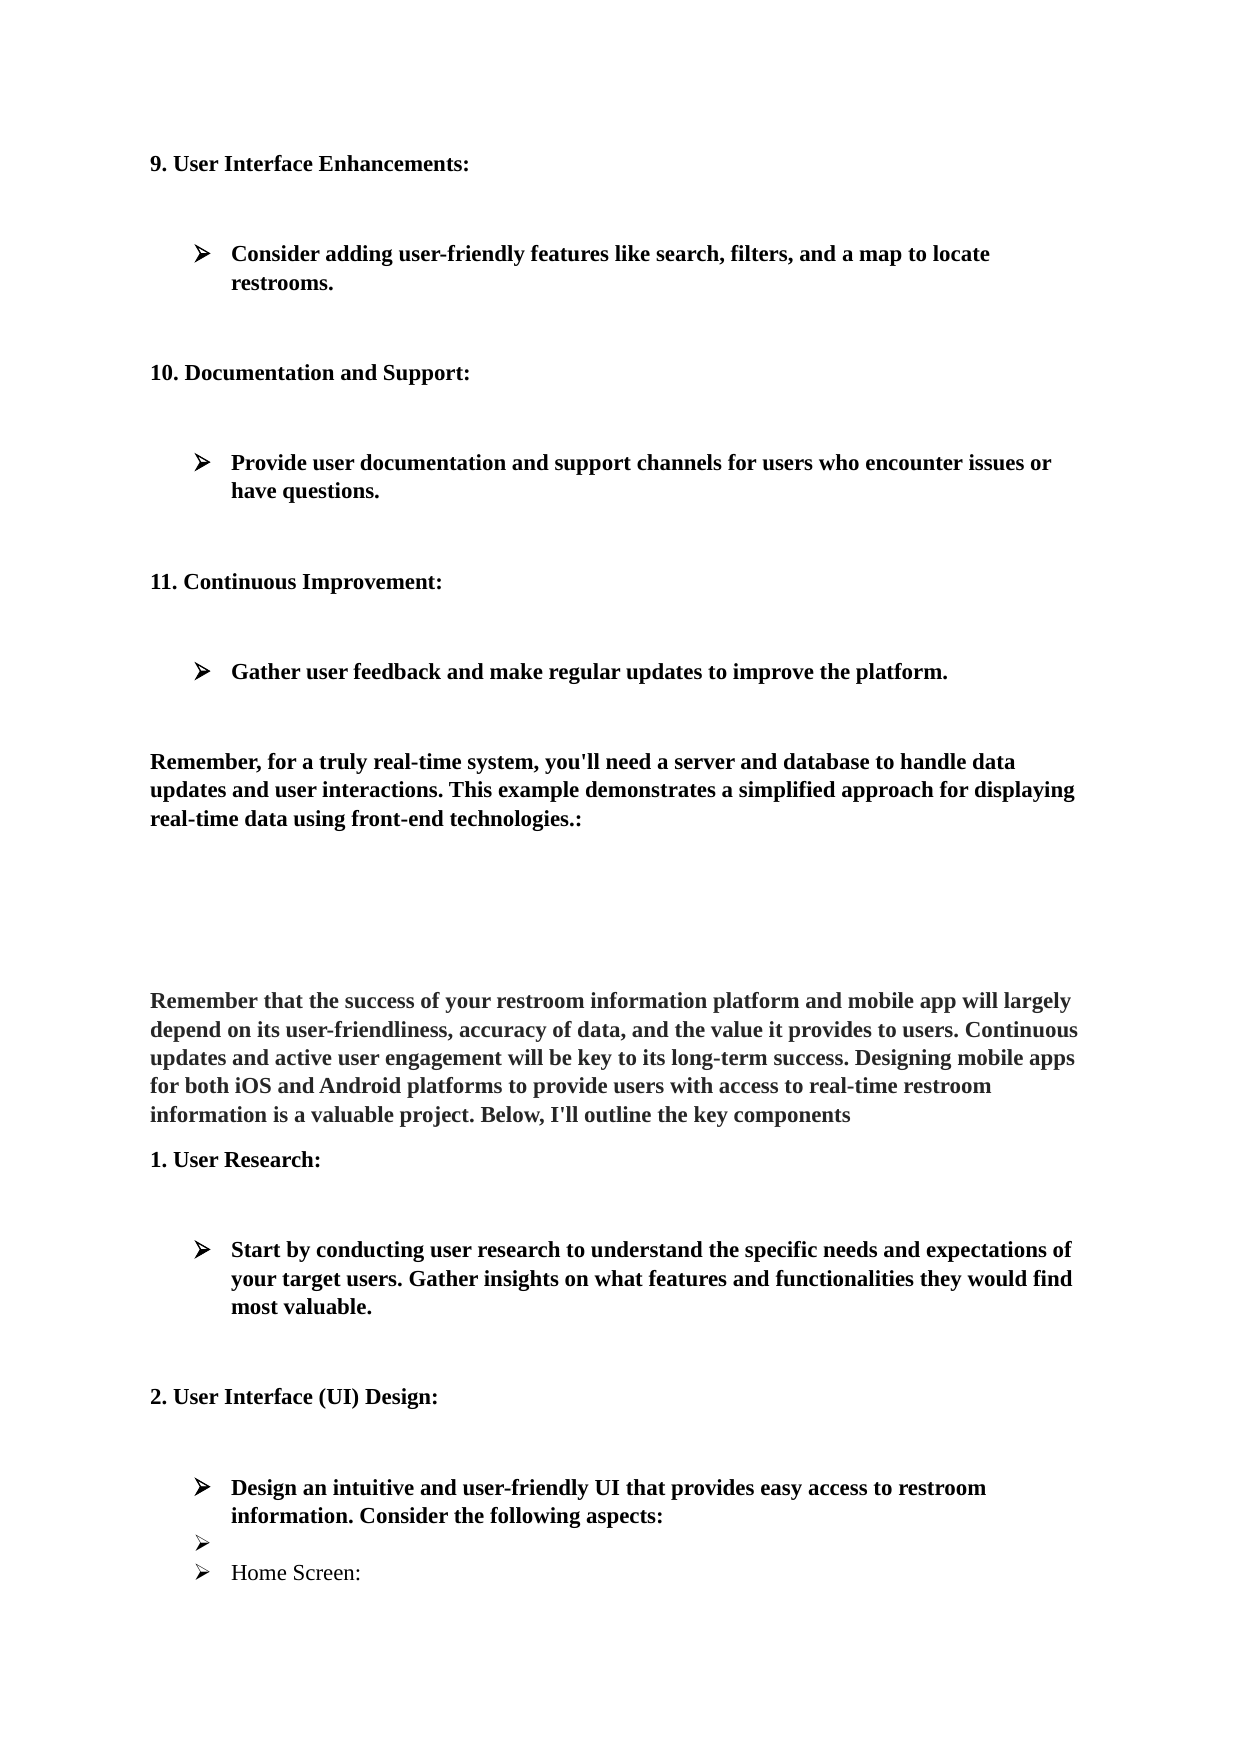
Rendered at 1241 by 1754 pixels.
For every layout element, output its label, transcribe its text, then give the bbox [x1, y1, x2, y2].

list Start by conducting user research to understand the specific needs and expectations of your target users. Gather insights on what features and functionalities they would find most valuable. [193, 1236, 1090, 1319]
text 2. User Interface (UI) Design: [150, 1383, 1090, 1410]
list Home Screen: [193, 1559, 1090, 1585]
text 1. User Research: [150, 1146, 1090, 1172]
list Gather user feedback and make regular updates to improve the platform. [193, 658, 1090, 684]
text 11. Continuous Improvement: [150, 568, 1090, 594]
list Provide user documentation and support channels for users who encounter issues or have questions. [193, 449, 1090, 504]
text Remember that the success of your restroom information platform and mobile app will largely depend on its user-friendliness, accuracy of data, and the value it provides to users. Continuous updates and active user engagement will be key to its long-term success. Designing mobile apps for both iOS and Android platforms to provide users with access to real-time restroom information is a valuable project. Below, I'll outline the key components [150, 987, 1090, 1127]
text Remember, for a truly real-time system, you'll need a server and database to handle data updates and user interactions. This example demonstrates a simplified approach for displaying real-time data using front-end technologies.: [150, 748, 1090, 831]
list Design an intuitive and user-friendly UI that provides easy access to restroom information. Consider the following aspects: [193, 1473, 1090, 1528]
text 9. User Interface Enhancements: [150, 150, 1090, 176]
list Consider adding user-friendly features like search, filters, and a map to locate restrooms. [193, 240, 1090, 295]
text 10. Documentation and Support: [150, 359, 1090, 385]
